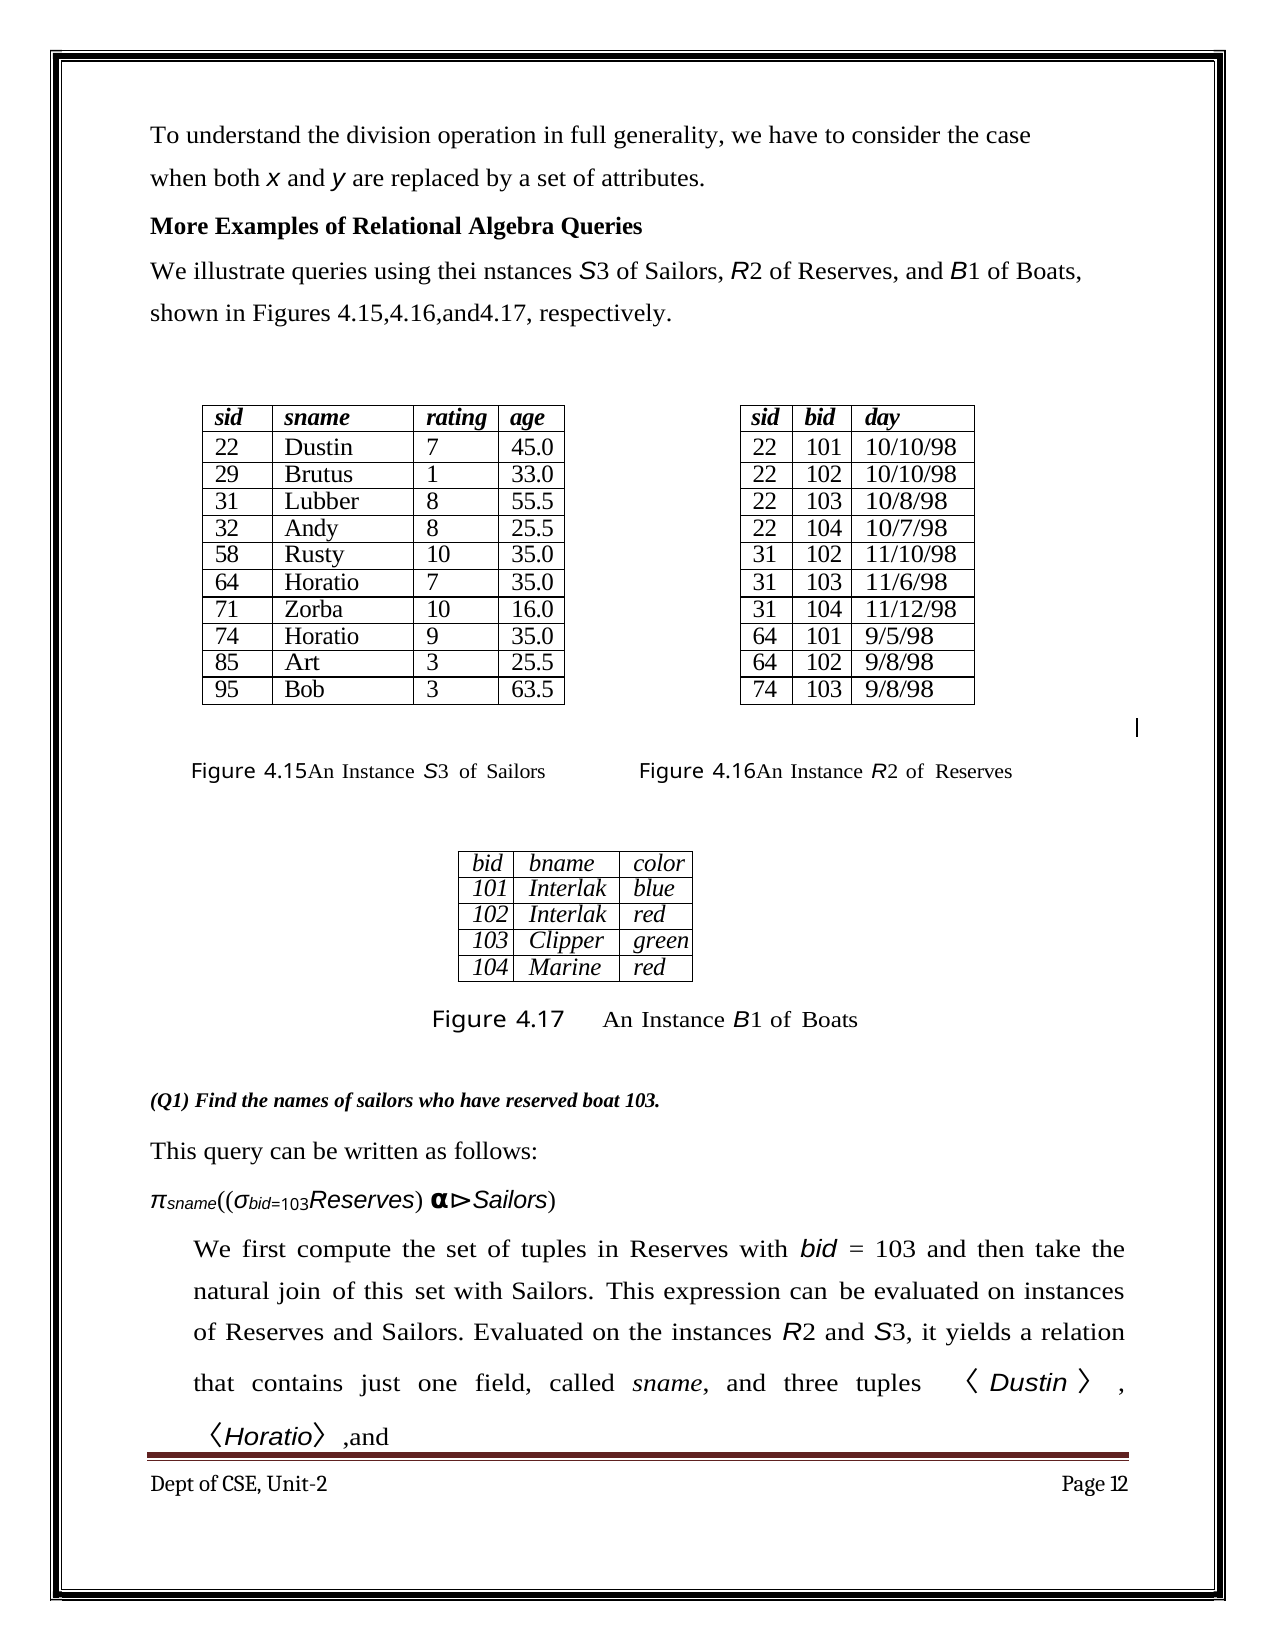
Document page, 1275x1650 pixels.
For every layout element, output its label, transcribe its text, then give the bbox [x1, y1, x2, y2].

table_cell Interlak [514, 878, 619, 903]
table_header color [620, 852, 692, 877]
text Figure 4.15An Instance S3 of Sailors Figure 4.16An Instance R2 of Reserves [191, 757, 1156, 785]
text πsname((σbid=103Reserves) 𝝰⊳Sailors) [150, 1181, 1156, 1216]
table_header bid [459, 852, 513, 877]
table_header bname [514, 852, 619, 877]
table_cell Clipper [514, 930, 619, 954]
table_cell red [620, 904, 692, 929]
table_cell Interlak [514, 904, 619, 929]
table_cell 104 [459, 956, 513, 981]
text This query can be written as follows: [150, 1136, 1156, 1164]
text To understand the division operation in full generality, we have to consider the case when both x and y are replaced by a set of attributes. [150, 121, 1043, 192]
table_cell 103 [459, 930, 513, 954]
text (Q1) Find the names of sailors who have reserved boat 103. [150, 1088, 1156, 1112]
table_cell red [620, 956, 692, 981]
table_cell Marine [514, 956, 619, 981]
text We first compute the set of tuples in Reserves with bid = 103 and then take the natural join of this set with Sailors. This expression can be evaluated on instances of Reserves and Sailors. Evaluated on the instances R2 and S3, it yields a relation that contains just one field, called sname, and three tuples 〈Dustin〉, 〈Horatio〉,and [193, 1234, 1126, 1453]
text Figure 4.17 An Instance B1 of Boats [135, 1003, 1154, 1034]
table_cell blue [620, 878, 692, 903]
table_cell 102 [459, 904, 513, 929]
table_cell 101 [459, 878, 513, 903]
text We illustrate queries using thei nstances S3 of Sailors, R2 of Reserves, and B1 of Boats, shown in Figures 4.15,4.16,and4.17, respectively. [150, 256, 1093, 327]
subtitle More Examples of Relational Algebra Queries [150, 211, 1156, 240]
table_cell green [620, 930, 692, 954]
